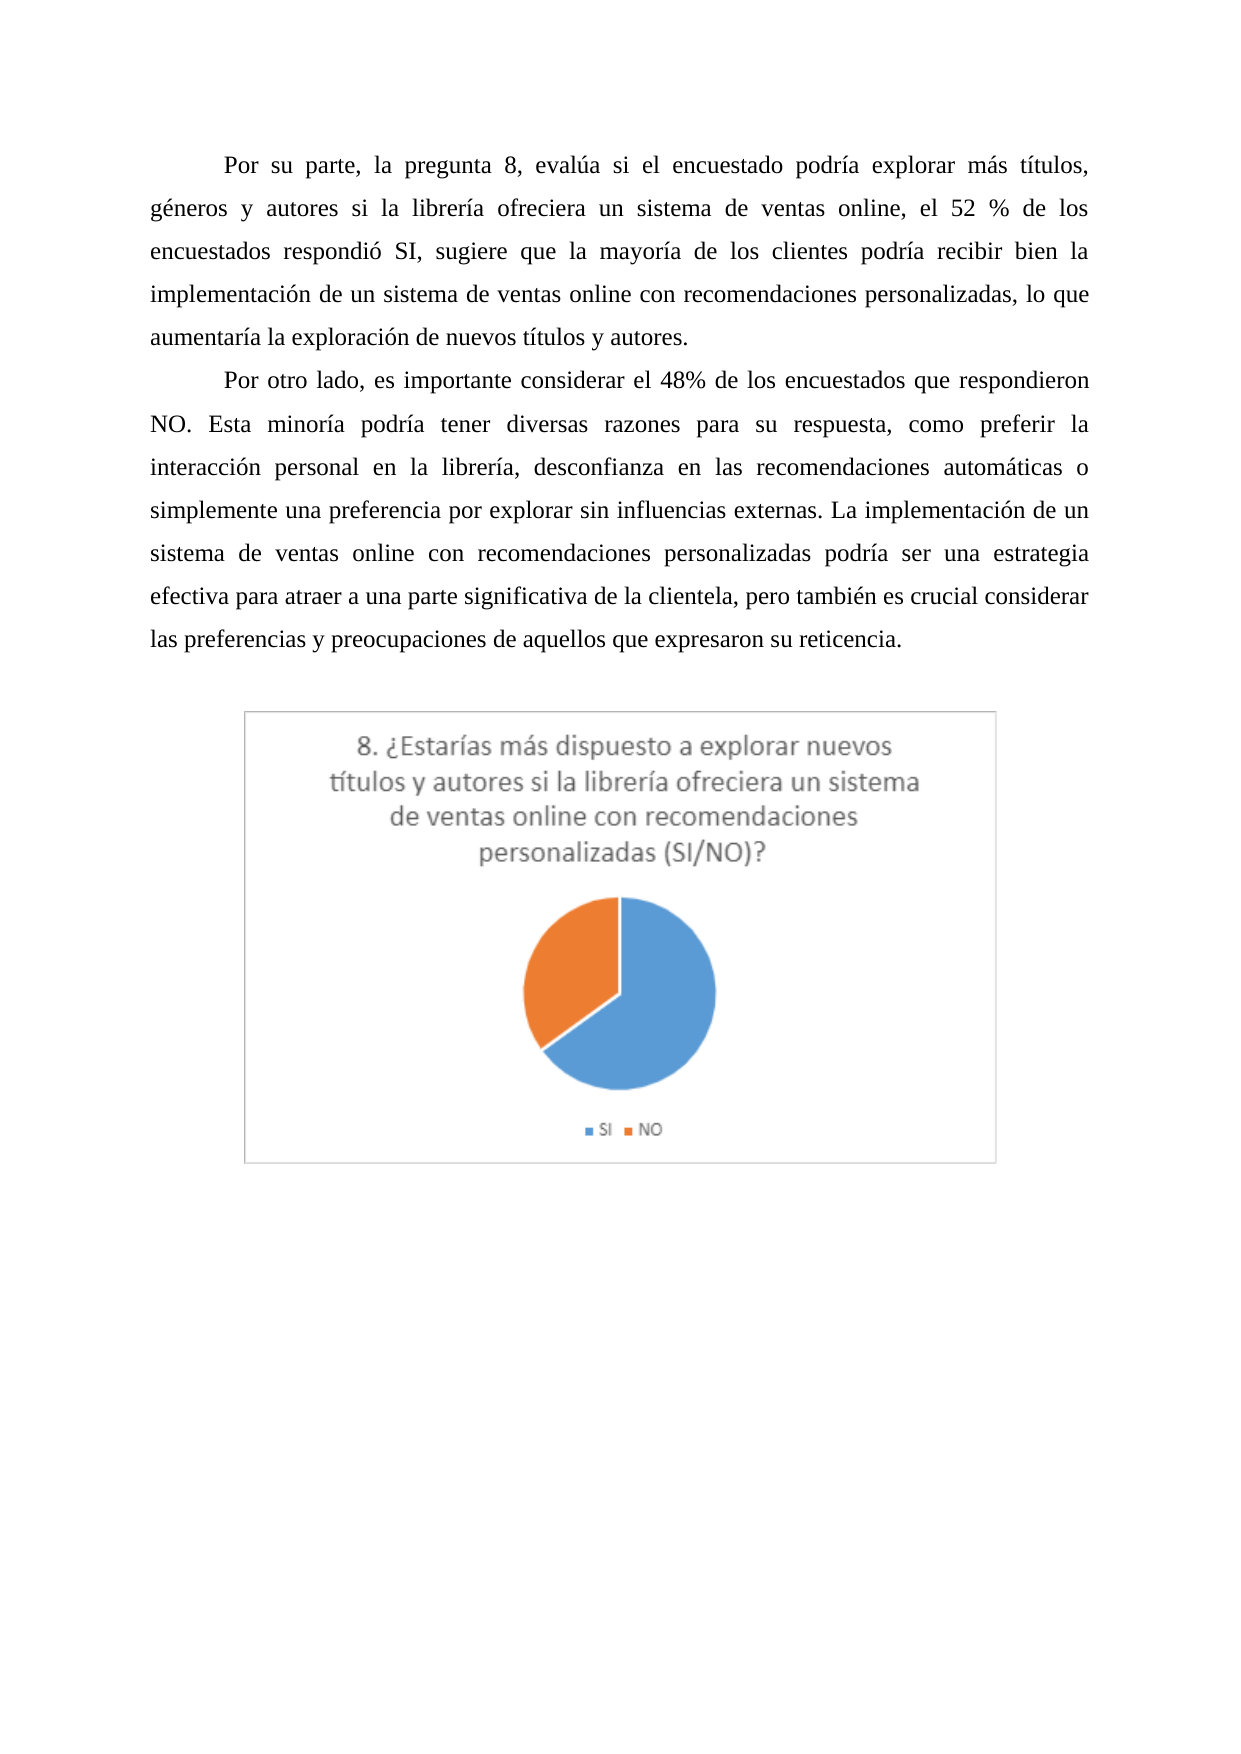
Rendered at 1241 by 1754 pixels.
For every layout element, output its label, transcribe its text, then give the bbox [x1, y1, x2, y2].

text Por su parte, la pregunta 8, evalúa si el encuestado podría explorar más títulos, géneros y autores si la librería ofreciera un sistema de ventas online, el 52 % de los encuestados respondió SI, sugiere que la mayoría de los clientes podría recibir bien la implementación de un sistema de ventas online con recomendaciones personalizadas, lo que aumentaría la exploración de nuevos títulos y autores. [150, 150, 1090, 351]
text Por otro lado, es importante considerar el 48% de los encuestados que respondieron NO. Esta minoría podría tener diversas razones para su respuesta, como preferir la interacción personal en la librería, desconfianza en las recomendaciones automáticas o simplemente una preferencia por explorar sin influencias externas. La implementación de un sistema de ventas online con recomendaciones personalizadas podría ser una estrategia efectiva para atraer a una parte significativa de la clientela, pero también es crucial considerar las preferencias y preocupaciones de aquellos que expresaron su reticencia. [150, 366, 1090, 653]
picture [243, 710, 997, 1164]
